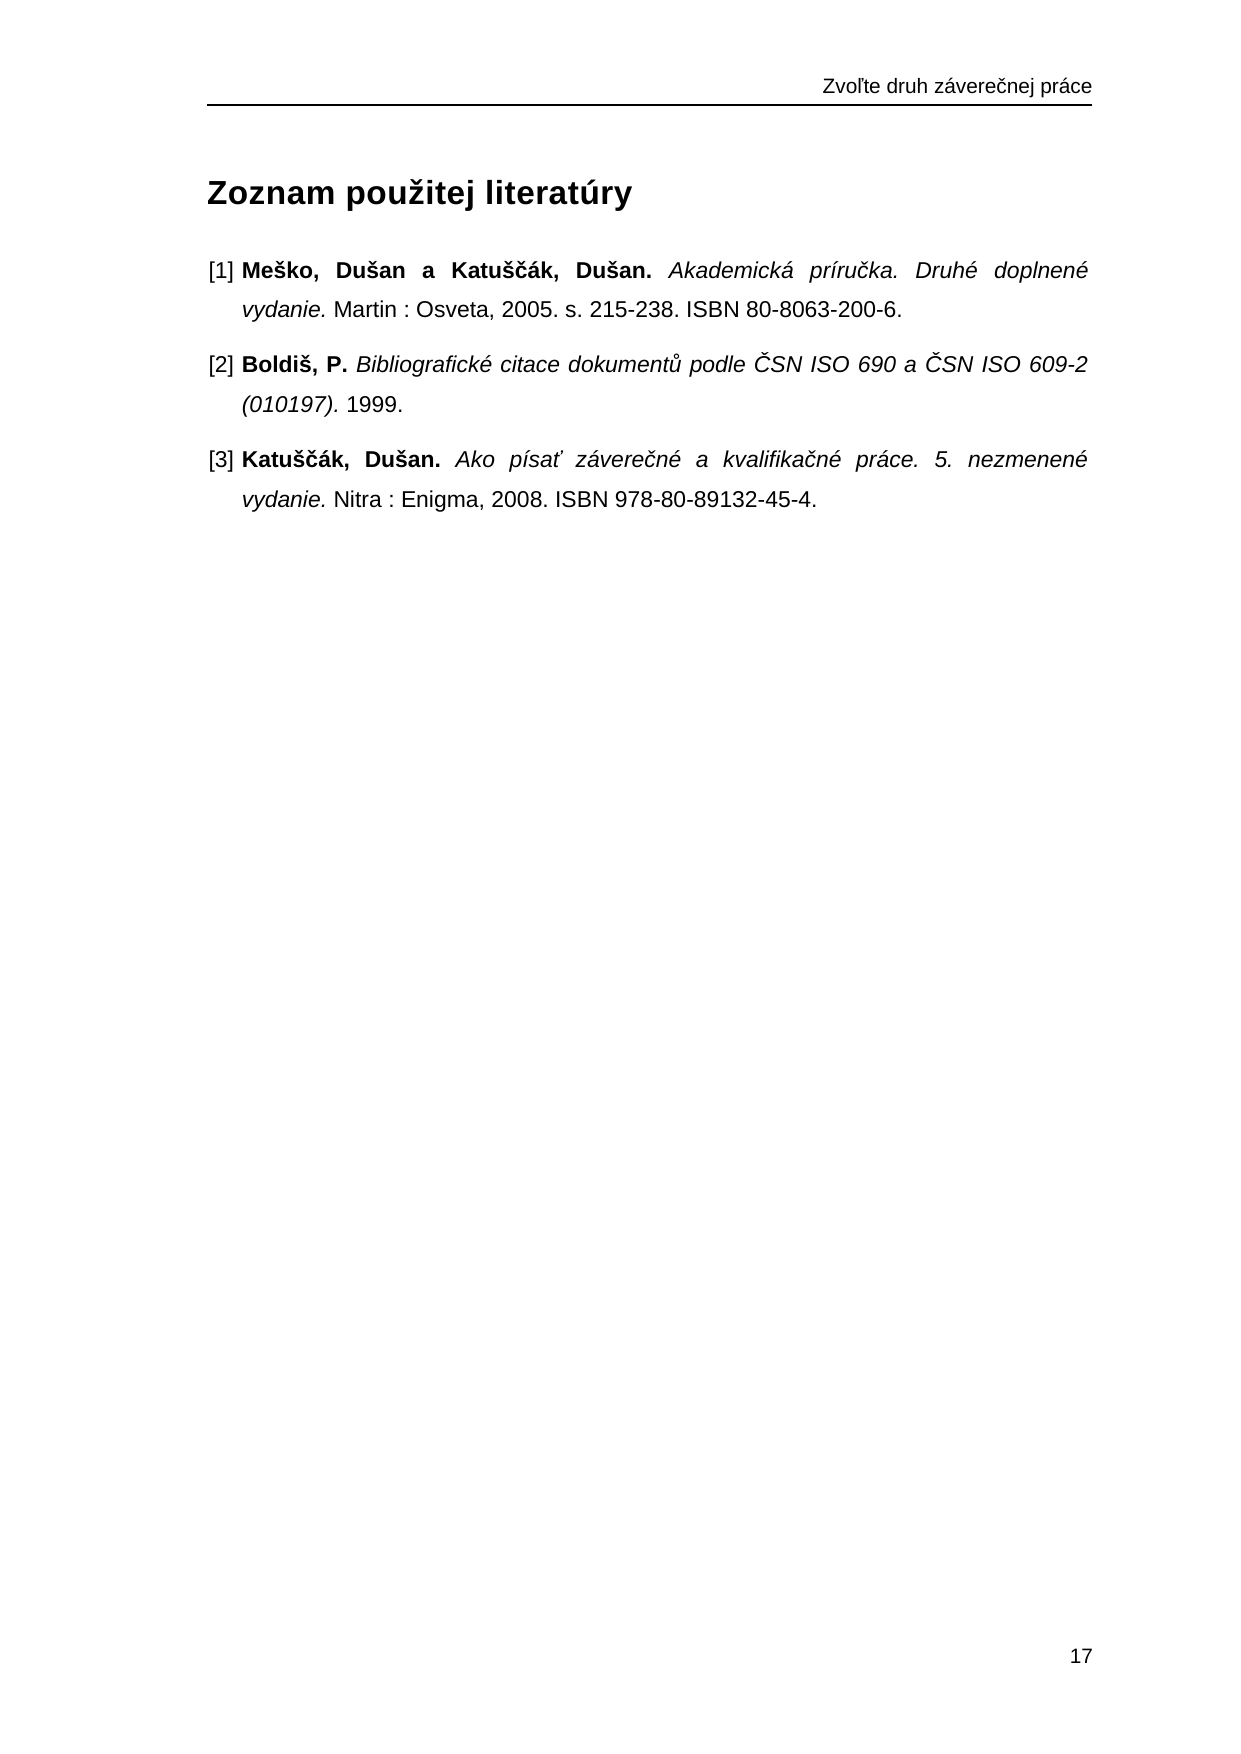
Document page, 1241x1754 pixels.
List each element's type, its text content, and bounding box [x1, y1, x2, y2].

table_header Meško, Dušan a Katuščák, Dušan. Akademická príručka. Druhé doplnené vydanie. Martin : Osveta, 2005. s. 215-238. ISBN 80-8063-200-6. [240, 243, 1092, 337]
table_cell Boldiš, P. Bibliografické citace dokumentů podle ČSN ISO 690 a ČSN ISO 609-2 (010197). 1999. [240, 338, 1092, 432]
table_cell [3] [207, 432, 240, 527]
table_header [1] [207, 243, 240, 337]
table_cell Katuščák, Dušan. Ako písať záverečné a kvalifikačné práce. 5. nezmenené vydanie. Nitra : Enigma, 2008. ISBN 978-80-89132-45-4. [240, 432, 1092, 527]
table_cell [2] [207, 338, 240, 432]
text Zoznam použitej literatúry [207, 173, 1092, 211]
